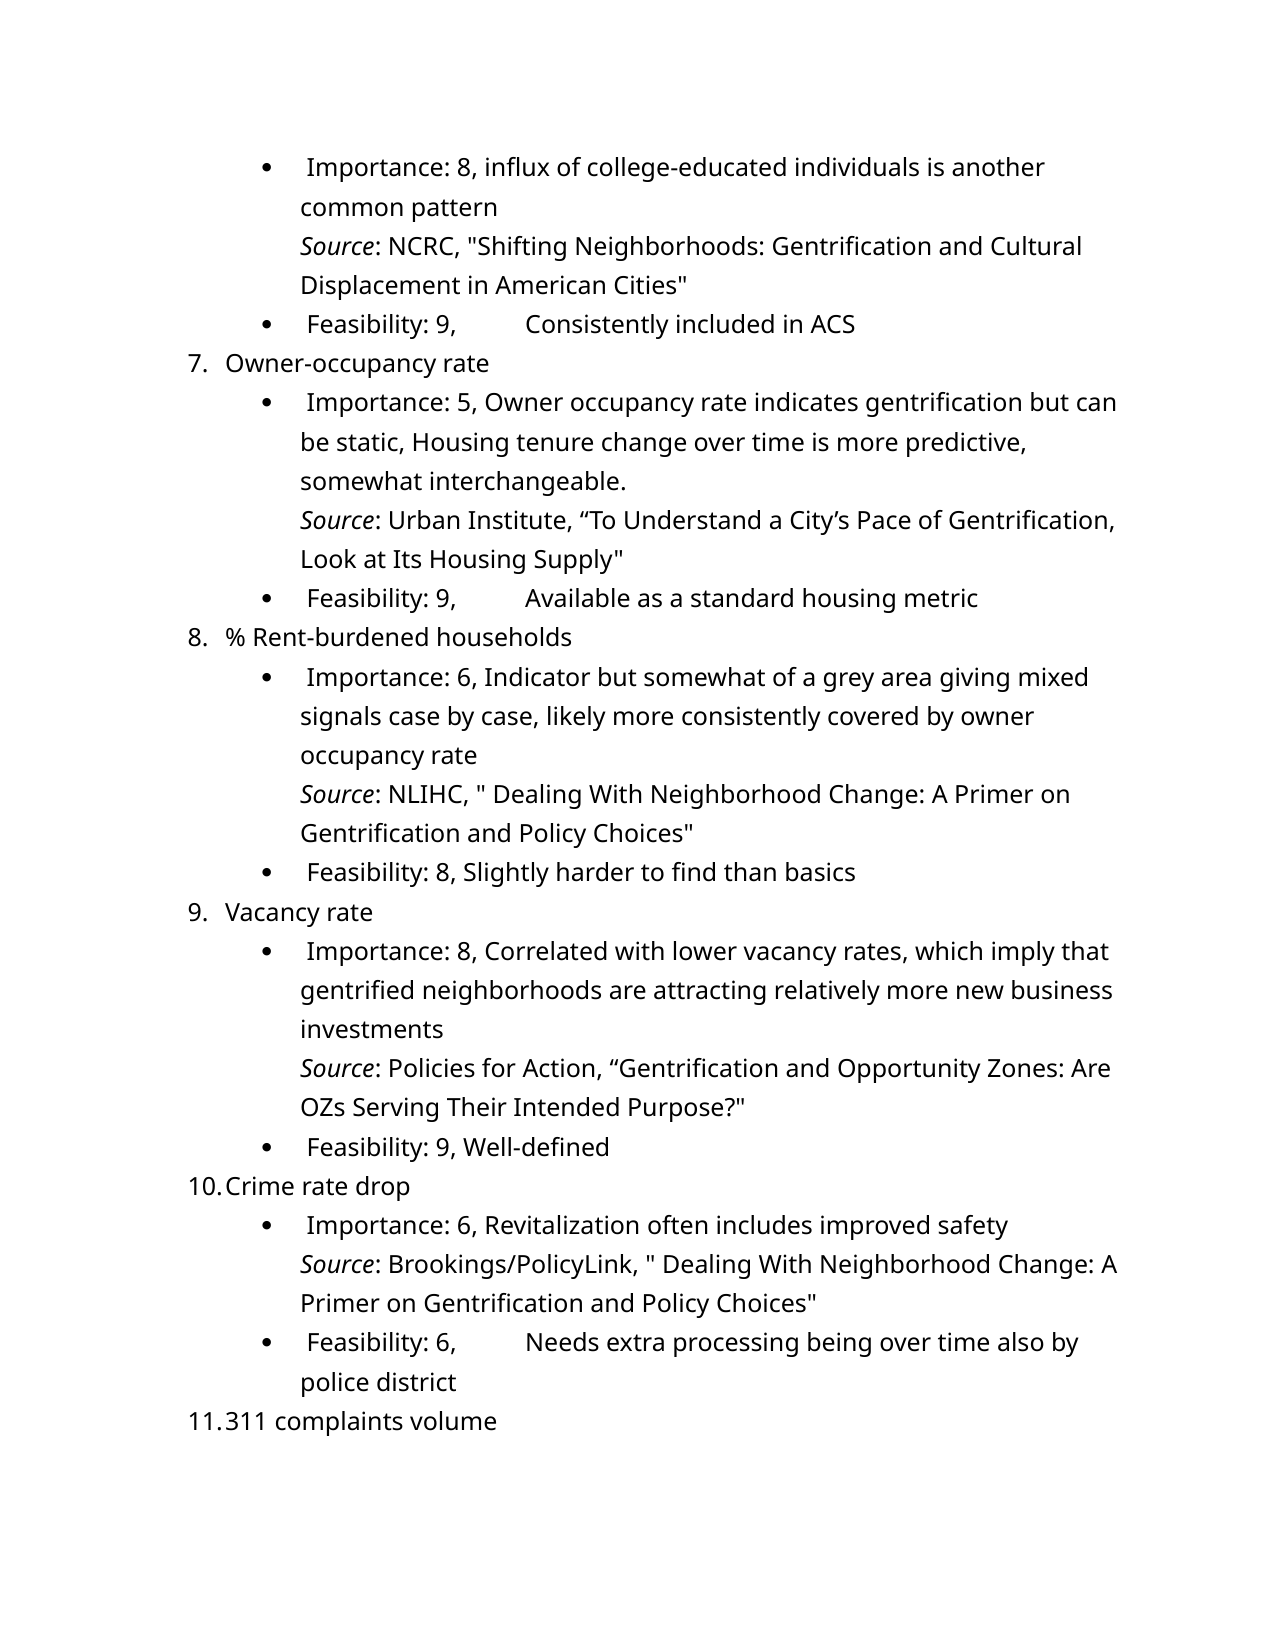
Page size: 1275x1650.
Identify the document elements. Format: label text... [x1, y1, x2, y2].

list Feasibility: 6, Needs extra processing being over time also by police district [262, 1325, 1125, 1398]
list Source: NCRC, "Shifting Neighborhoods: Gentrification and Cultural Displacement in American Cities" [300, 228, 1125, 302]
list Owner-occupancy rate [187, 346, 1125, 380]
list Importance: 6, Revitalization often includes improved safety [262, 1207, 1125, 1242]
list Feasibility: 8, Slightly harder to find than basics [262, 855, 1125, 889]
list Feasibility: 9, Consistently included in ACS [262, 307, 1125, 341]
list Vacancy rate [187, 894, 1125, 928]
list Source: Brookings/PolicyLink, " Dealing With Neighborhood Change: A Primer on Gentrification and Policy Choices" [300, 1247, 1125, 1320]
list % Rent-burdened households [187, 620, 1125, 654]
list Importance: 8, Correlated with lower vacancy rates, which imply that gentrified neighborhoods are attracting relatively more new business investments [262, 933, 1125, 1046]
list Feasibility: 9, Well-defined [262, 1129, 1125, 1163]
list Crime rate drop [187, 1168, 1125, 1202]
list Source: Urban Institute, “To Understand a City’s Pace of Gentrification, Look at Its Housing Supply" [300, 502, 1125, 576]
list Source: NLIHC, " Dealing With Neighborhood Change: A Primer on Gentrification and Policy Choices" [300, 777, 1125, 850]
list Source: Policies for Action, “Gentrification and Opportunity Zones: Are OZs Serving Their Intended Purpose?" [300, 1051, 1125, 1124]
list Feasibility: 9, Available as a standard housing metric [262, 581, 1125, 615]
list 311 complaints volume [187, 1403, 1125, 1437]
list Importance: 8, influx of college-educated individuals is another common pattern [262, 150, 1125, 223]
list Importance: 5, Owner occupancy rate indicates gentrification but can be static, Housing tenure change over time is more predictive, somewhat interchangeable. [262, 385, 1125, 497]
list Importance: 6, Indicator but somewhat of a grey area giving mixed signals case by case, likely more consistently covered by owner occupancy rate [262, 659, 1125, 772]
